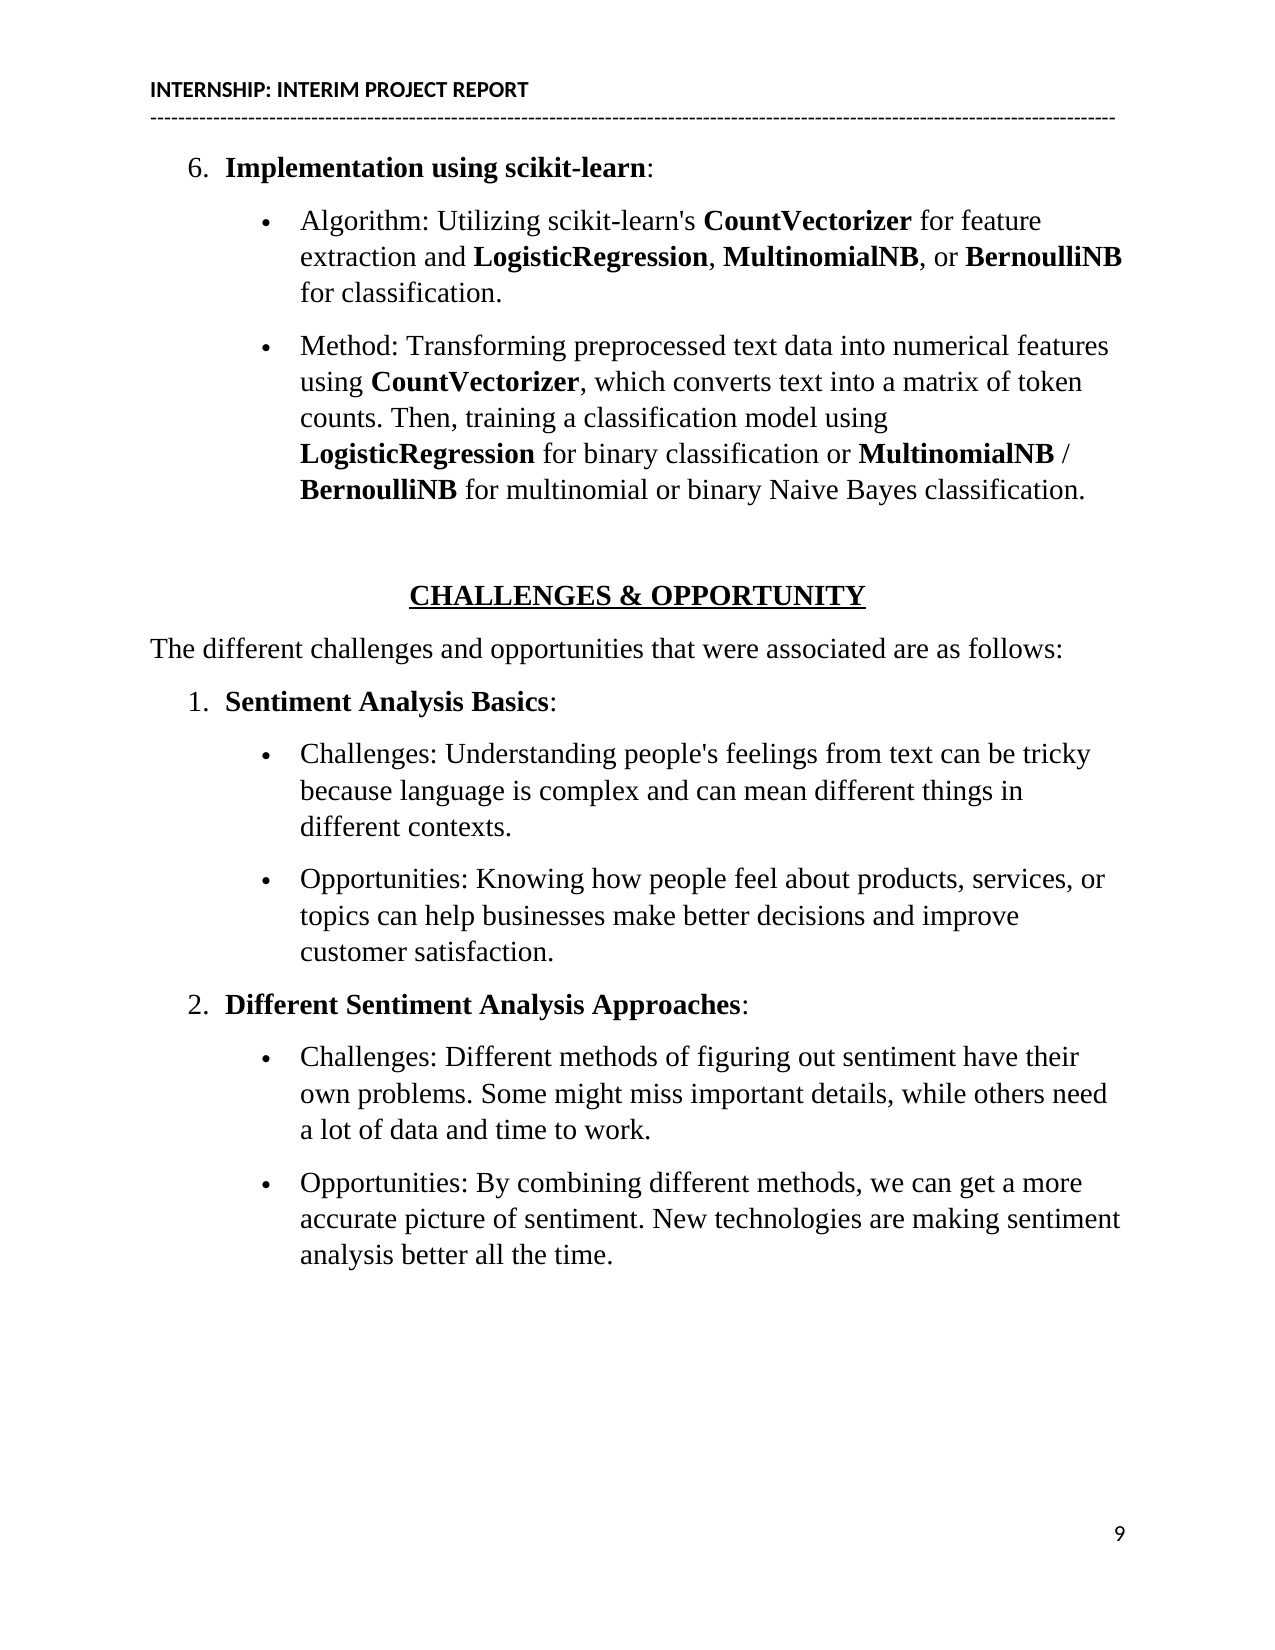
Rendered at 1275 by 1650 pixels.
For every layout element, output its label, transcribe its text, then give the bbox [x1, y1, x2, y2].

list Challenges: Different methods of figuring out sentiment have their own problems. Some might miss important details, while others need a lot of data and time to work. [262, 1039, 1125, 1145]
list Algorithm: Utilizing scikit-learn's CountVectorizer for feature extraction and LogisticRegression, MultinomialNB, or BernoulliNB for classification. [262, 203, 1125, 309]
list Challenges: Understanding people's feelings from text can be tricky because language is complex and can mean different things in different contexts. [262, 737, 1125, 842]
text CHALLENGES & OPPORTUNITY [150, 578, 1125, 612]
text The different challenges and opportunities that were associated are as follows: [150, 631, 1125, 664]
list Sentiment Analysis Basics: [187, 684, 1125, 717]
list Different Sentiment Analysis Approaches: [187, 987, 1125, 1020]
list Method: Transforming preprocessed text data into numerical features using CountVectorizer, which converts text into a matrix of token counts. Then, training a classification model using LogisticRegression for binary classification or MultinomialNB / BernoulliNB for multinomial or binary Naive Bayes classification. [262, 328, 1125, 506]
list Opportunities: By combining different methods, we can get a more accurate picture of sentiment. New technologies are making sentiment analysis better all the time. [262, 1165, 1125, 1271]
list Opportunities: Knowing how people feel about products, services, or topics can help businesses make better decisions and improve customer satisfaction. [262, 862, 1125, 967]
list Implementation using scikit-learn: [187, 150, 1125, 183]
